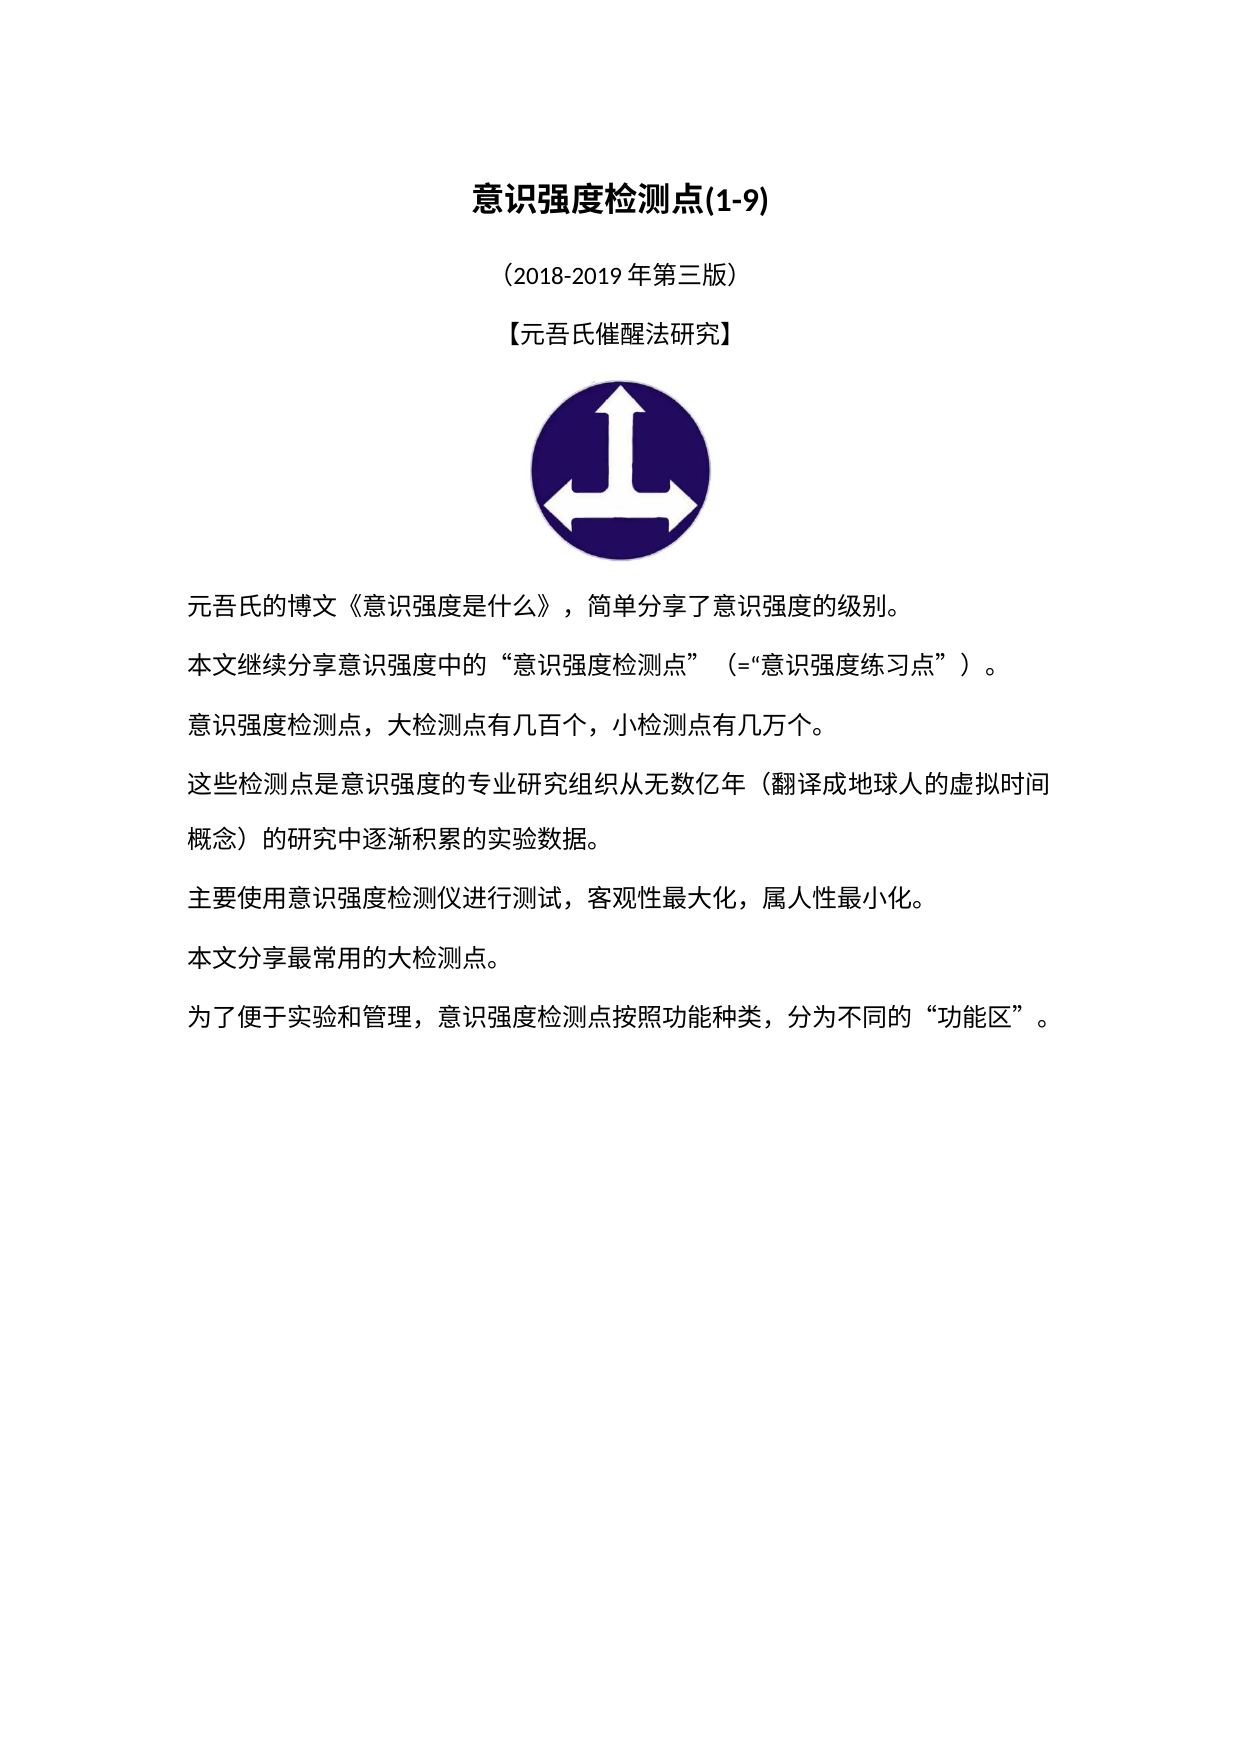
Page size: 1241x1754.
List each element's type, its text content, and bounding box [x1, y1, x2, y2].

text 【元吾氏催醒法研究】 [187, 315, 1053, 351]
text 这些检测点是意识强度的专业研究组织从无数亿年（翻译成地球人的虚拟时间概念）的研究中逐渐积累的实验数据。 [187, 765, 1053, 855]
text 本文继续分享意识强度中的“意识强度检测点”（=“意识强度练习点”）。 [187, 646, 1053, 682]
text 本文分享最常用的大检测点。 [187, 938, 1053, 974]
text 为了便于实验和管理，意识强度检测点按照功能种类，分为不同的“功能区”。 [187, 998, 1053, 1034]
text 主要使用意识强度检测仪进行测试，客观性最大化，属人性最小化。 [187, 879, 1053, 915]
text 意识强度检测点，大检测点有几百个，小检测点有几万个。 [187, 705, 1053, 741]
subtitle 意识强度检测点(1-9) [187, 172, 1053, 221]
text 元吾氏的博文《意识强度是什么》，简单分享了意识强度的级别。 [187, 586, 1053, 622]
text （2018-2019年第三版） [187, 255, 1053, 291]
picture [524, 374, 716, 566]
